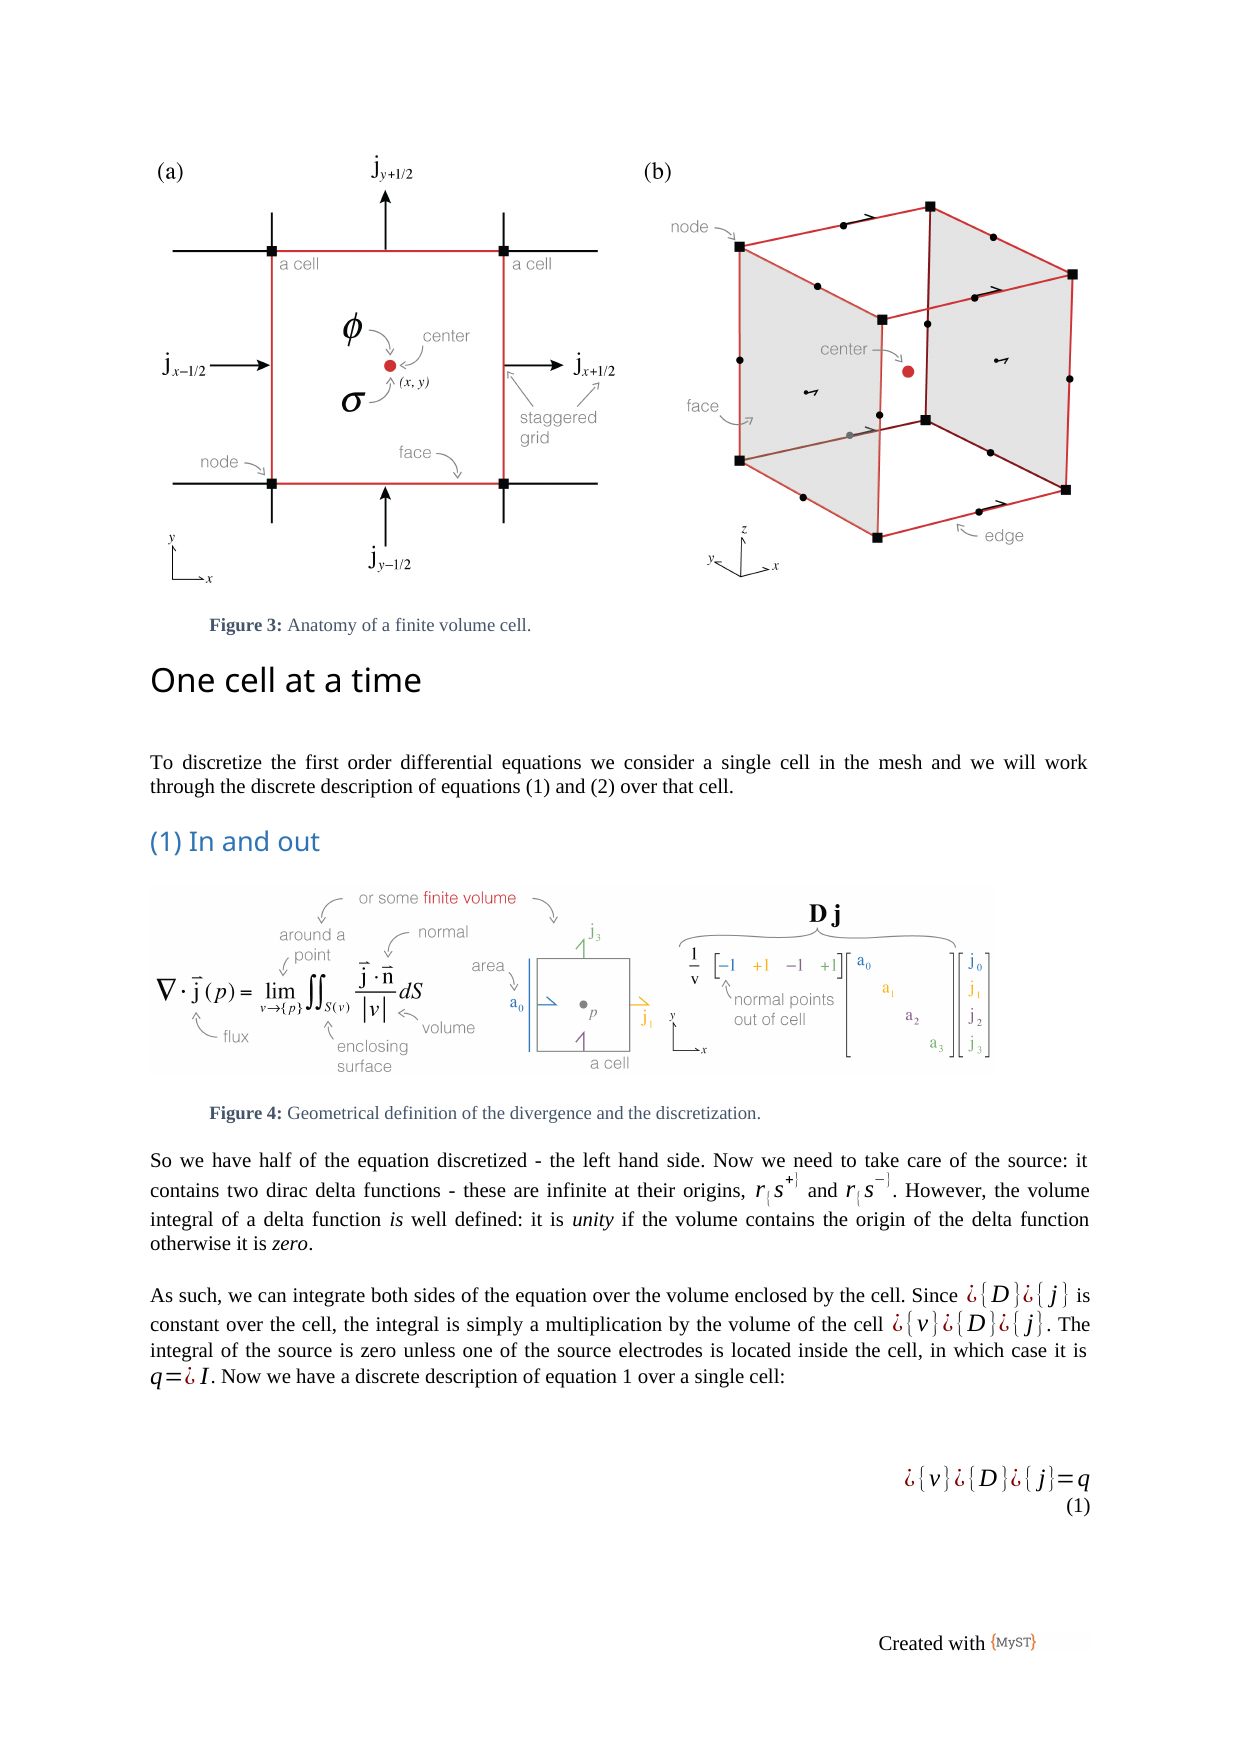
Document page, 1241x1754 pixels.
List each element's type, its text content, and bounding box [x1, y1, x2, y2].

text Figure 3: Anatomy of a finite volume cell. [209, 614, 1036, 636]
picture [150, 884, 994, 1077]
picture [151, 150, 1089, 590]
text So we have half of the equation discretized - the left hand side. Now we need to take care of the source: it contains two dirac delta functions - these are infinite at their origins, and . However, the volume integral of a delta function is well defined: it is unity if the volume contains the origin of the delta function otherwise it is zero. [150, 1148, 1090, 1255]
text Figure 4: Geometrical definition of the divergence and the discretization. [209, 1102, 1036, 1123]
text As such, we can integrate both sides of the equation over the volume enclosed by the cell. Since is constant over the cell, the integral is simply a multiplication by the volume of the cell . The integral of the source is zero unless one of the source electrodes is located inside the cell, in which case it is . Now we have a discrete description of equation 1 over a single cell: [150, 1280, 1090, 1390]
subtitle One cell at a time [150, 657, 1090, 702]
subtitle (1) In and out [150, 823, 1090, 860]
text To discretize the first order differential equations we consider a single cell in the mesh and we will work through the discrete description of equations (1) and (2) over that cell. [150, 750, 1090, 798]
text (1) [150, 1464, 1090, 1517]
picture [990, 1633, 1091, 1651]
